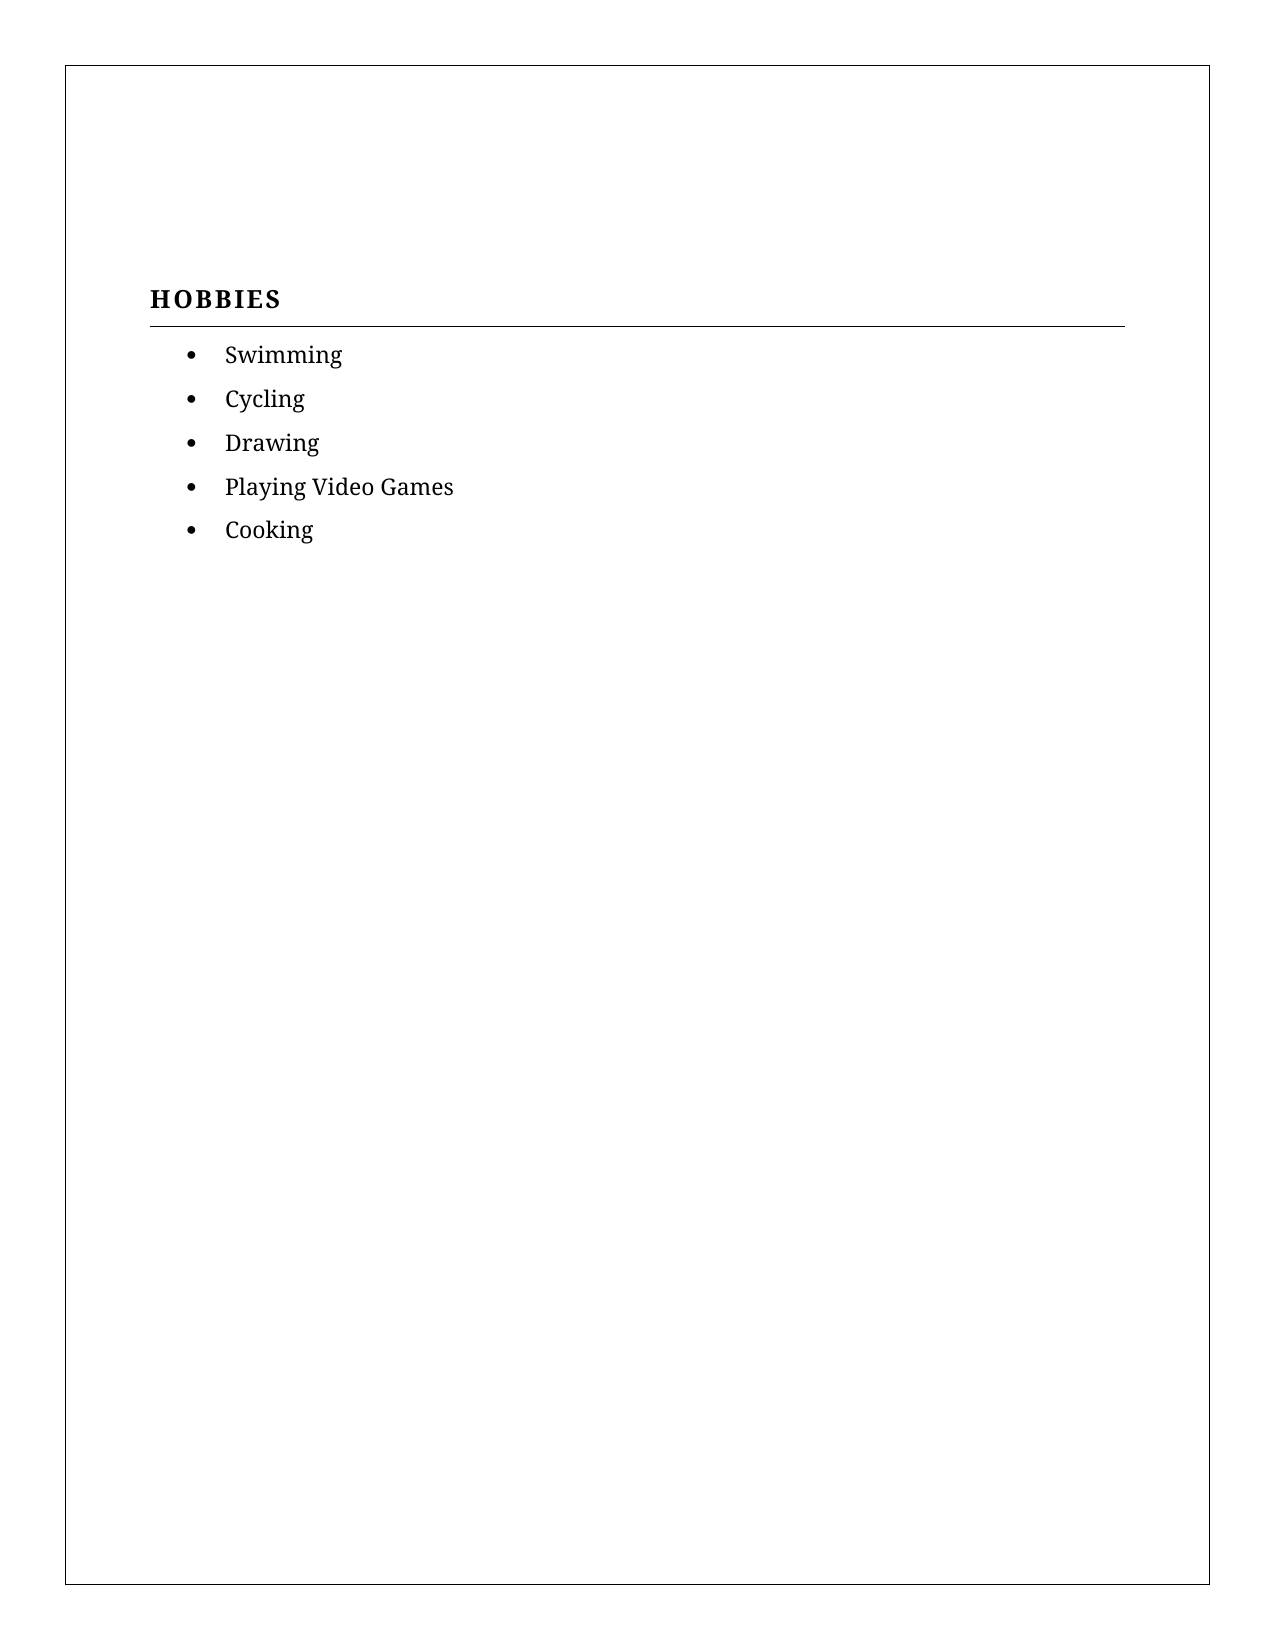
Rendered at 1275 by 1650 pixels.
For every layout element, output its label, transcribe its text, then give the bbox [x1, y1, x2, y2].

list Cycling [187, 383, 1125, 414]
list Swimming [187, 339, 1125, 371]
subtitle hobbies [150, 281, 1125, 326]
list Cooking [187, 514, 1125, 546]
list Playing Video Games [187, 471, 1125, 502]
list Drawing [187, 427, 1125, 458]
